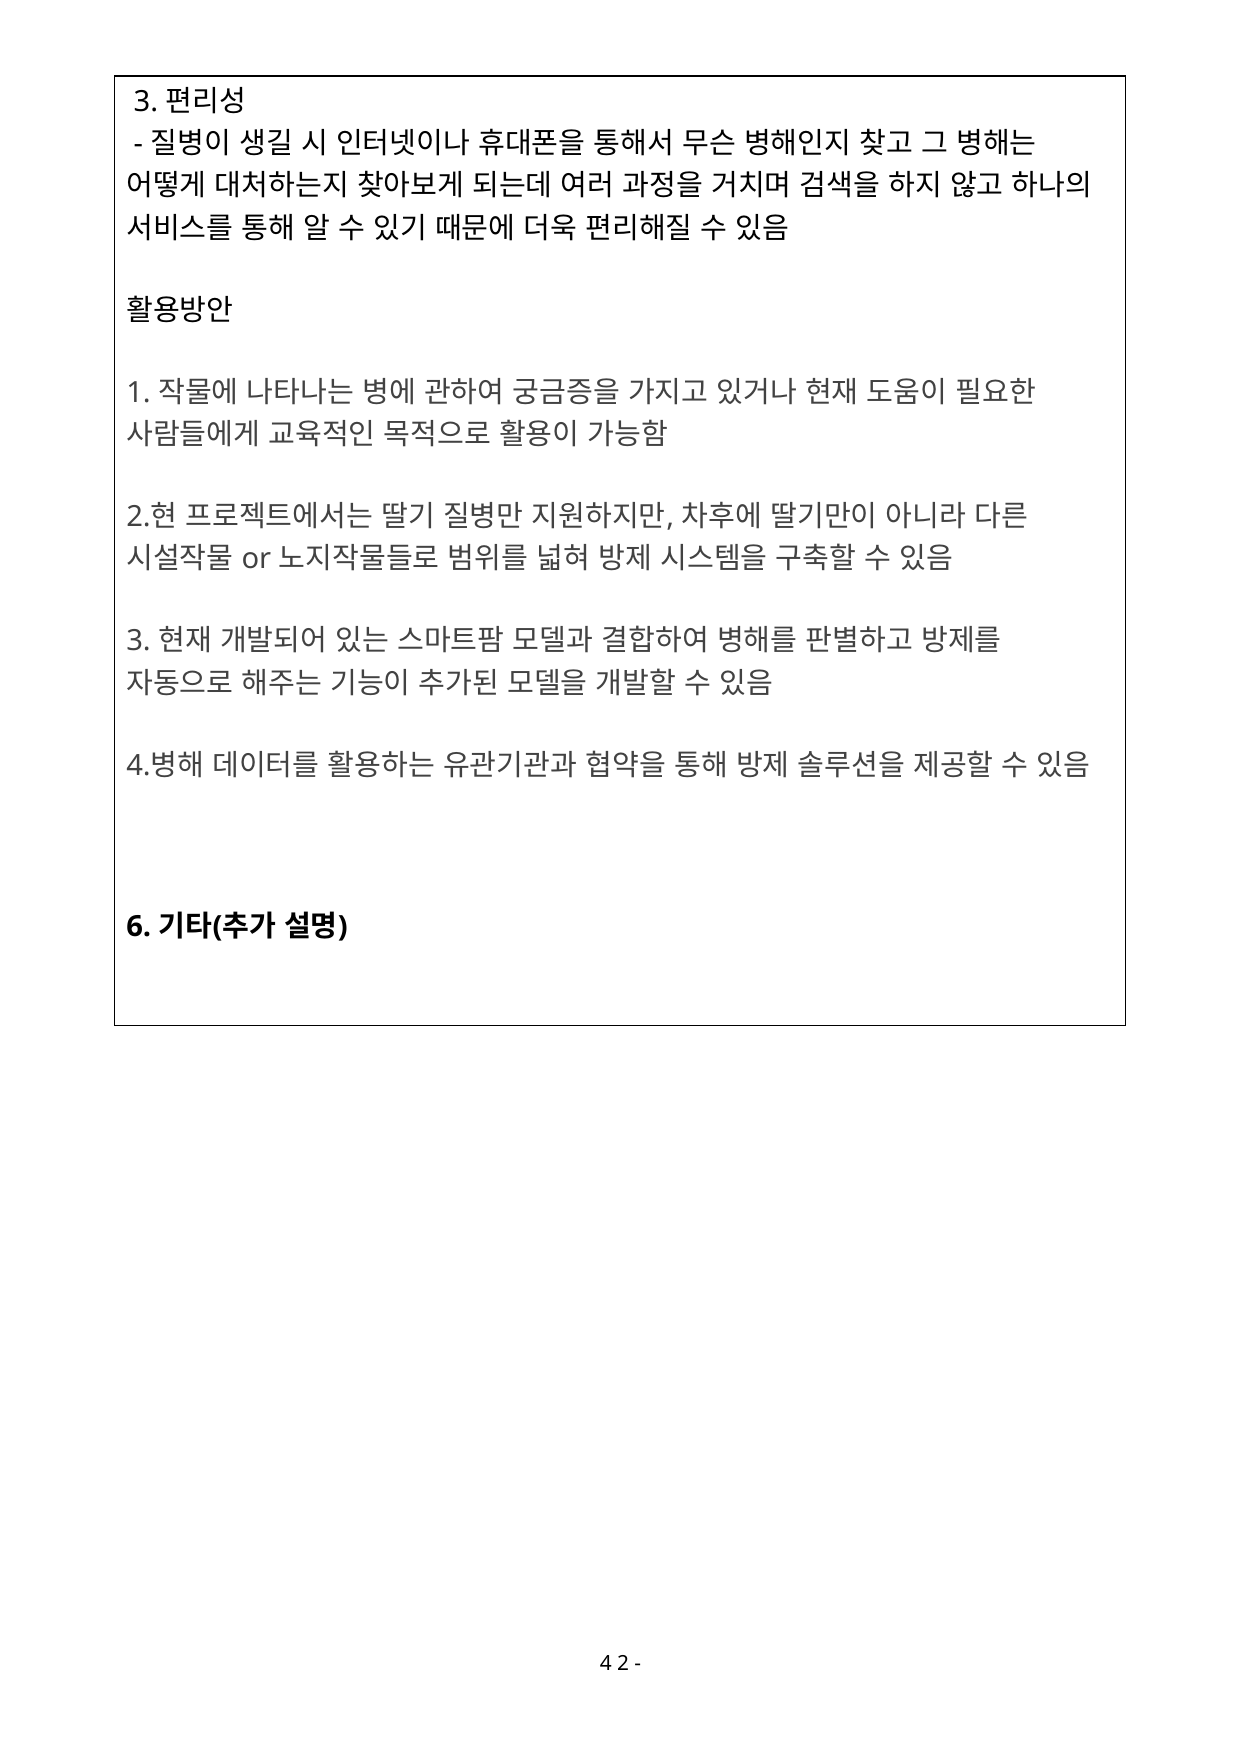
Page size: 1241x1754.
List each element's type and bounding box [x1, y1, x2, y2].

table_cell [115, 77, 1125, 1024]
